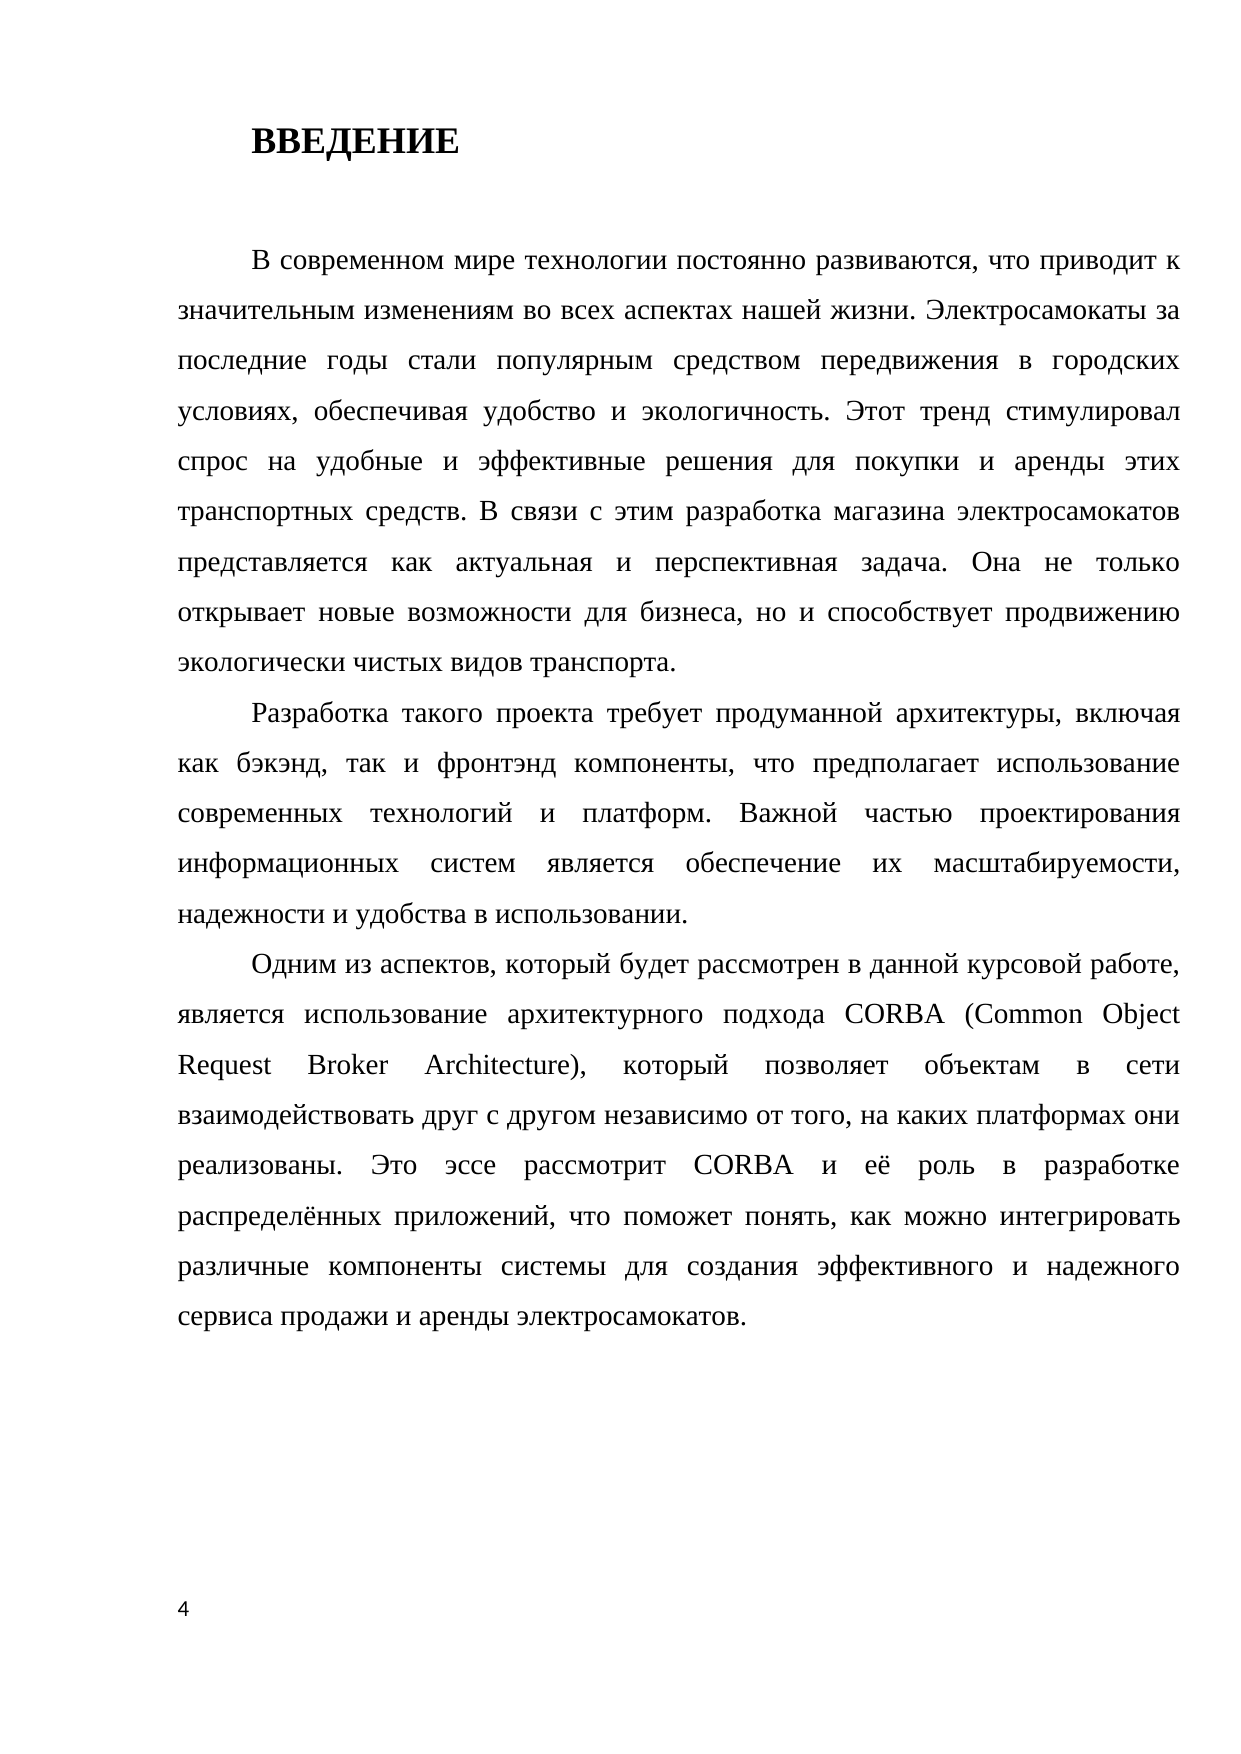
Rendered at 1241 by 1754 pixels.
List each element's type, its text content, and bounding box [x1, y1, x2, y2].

text В современном мире технологии постоянно развиваются, что приводит к значительным изменениям во всех аспектах нашей жизни. Электросамокаты за последние годы стали популярным средством передвижения в городских условиях, обеспечивая удобство и экологичность. Этот тренд стимулировал спрос на удобные и эффективные решения для покупки и аренды этих транспортных средств. В связи с этим разработка магазина электросамокатов представляется как актуальная и перспективная задача. Она не только открывает новые возможности для бизнеса, но и способствует продвижению экологически чистых видов транспорта. [177, 242, 1181, 678]
text Разработка такого проекта требует продуманной архитектуры, включая как бэкэнд, так и фронтэнд компоненты, что предполагает использование современных технологий и платформ. Важной частью проектирования информационных систем является обеспечение их масштабируемости, надежности и удобства в использовании. [177, 695, 1181, 929]
text ВВЕДЕНИЕ [251, 118, 1181, 161]
text Одним из аспектов, который будет рассмотрен в данной курсовой работе, является использование архитектурного подхода CORBA (Common Object Request Broker Architecture), который позволяет объектам в сети взаимодействовать друг с другом независимо от того, на каких платформах они реализованы. Это эссе рассмотрит CORBA и её роль в разработке распределённых приложений, что поможет понять, как можно интегрировать различные компоненты системы для создания эффективного и надежного сервиса продажи и аренды электросамокатов. [177, 946, 1181, 1332]
